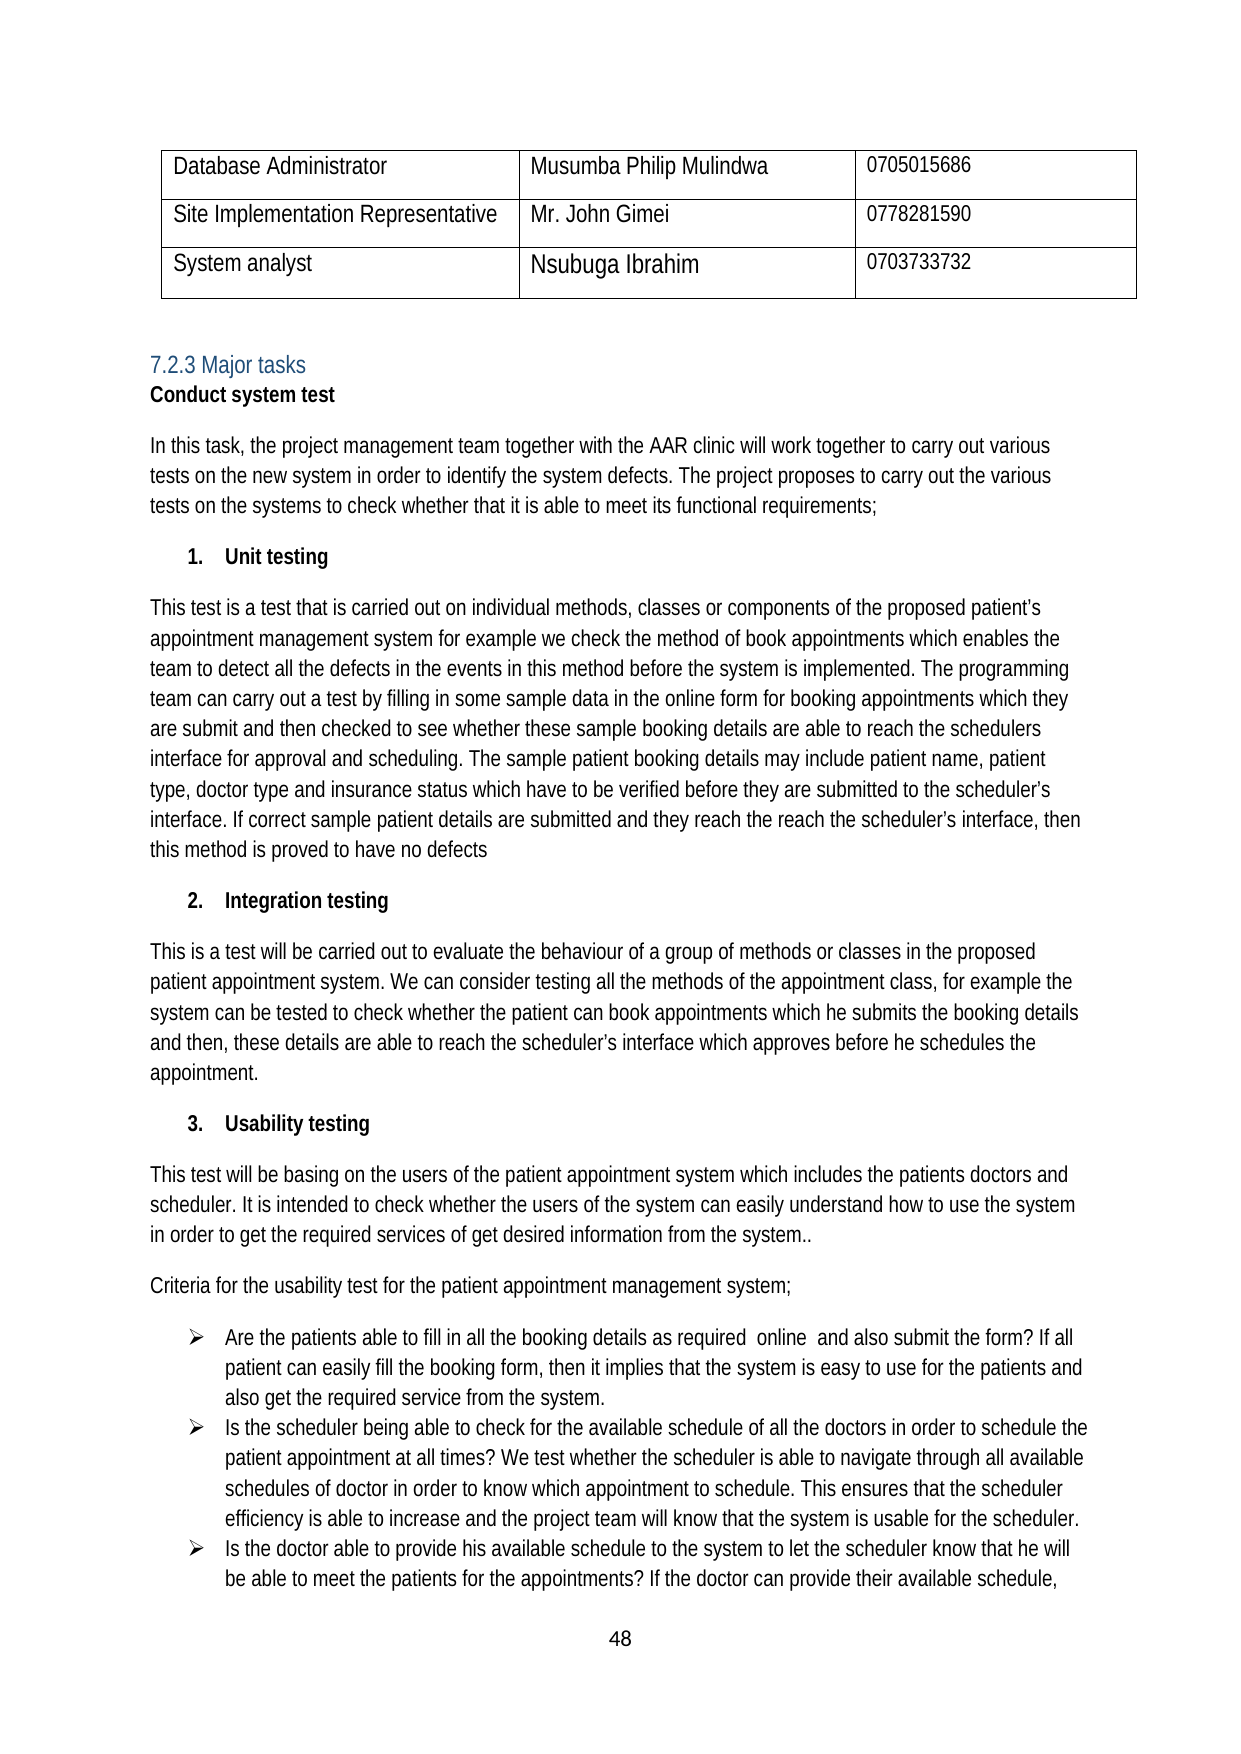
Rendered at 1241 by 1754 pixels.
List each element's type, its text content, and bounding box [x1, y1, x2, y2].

subtitle 7.2.3 Major tasks [150, 350, 1090, 378]
list Is the scheduler being able to check for the available schedule of all the doctors in order to schedule the patient appointment at all times? We test whether the scheduler is able to navigate through all available schedules of doctor in order to know which appointment to schedule. This ensures that the scheduler efficiency is able to increase and the project team will know that the system is usable for the scheduler. [187, 1414, 1090, 1531]
list Are the patients able to fill in all the booking details as required online and also submit the form? If all patient can easily fill the booking form, then it implies that the system is easy to use for the patients and also get the required service from the system. [187, 1323, 1090, 1410]
list Unit testing [187, 543, 1090, 569]
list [187, 1535, 1090, 1591]
table_cell Mr. John Gimei [520, 200, 855, 247]
list Integration testing [187, 887, 1090, 913]
table_cell Musumba Philip Mulindwa [520, 151, 855, 198]
table_cell 0778281590 [856, 200, 1136, 247]
table_cell 0703733732 [856, 248, 1136, 298]
list Usability testing [187, 1110, 1090, 1136]
text Criteria for the usability test for the patient appointment management system; [150, 1272, 1090, 1299]
table_cell 0705015686 [856, 151, 1136, 198]
table_cell Site Implementation Representative [162, 200, 519, 247]
text This test is a test that is carried out on individual methods, classes or components of the proposed patient’s appointment management system for example we check the method of book appointments which enables the team to detect all the defects in the events in this method before the system is implemented. The programming team can carry out a test by filling in some sample data in the online form for booking appointments which they are submit and then checked to see whether these sample booking details are able to reach the schedulers interface for approval and scheduling. The sample patient booking details may include patient name, patient type, doctor type and insurance status which have to be verified before they are submitted to the scheduler’s interface. If correct sample patient details are submitted and they reach the reach the scheduler’s interface, then this method is proved to have no defects [150, 594, 1090, 862]
text Conduct system test [150, 381, 1090, 407]
text This test will be basing on the users of the patient appointment system which includes the patients doctors and scheduler. It is intended to check whether the users of the system can easily understand how to use the system in order to get the required services of get desired information from the system.. [150, 1161, 1090, 1248]
text This is a test will be carried out to evaluate the behaviour of a group of methods or classes in the proposed patient appointment system. We can consider testing all the methods of the appointment class, for example the system can be tested to check whether the patient can book appointments which he submits the booking details and then, these details are able to reach the scheduler’s interface which approves before he schedules the appointment. [150, 938, 1090, 1085]
table_cell System analyst [162, 248, 519, 298]
text In this task, the project management team together with the AAR clinic will work together to carry out various tests on the new system in order to identify the system defects. The project proposes to carry out the various tests on the systems to check whether that it is able to meet its functional requirements; [150, 432, 1090, 518]
table_cell Nsubuga Ibrahim [520, 248, 855, 298]
table_cell Database Administrator [162, 151, 519, 198]
